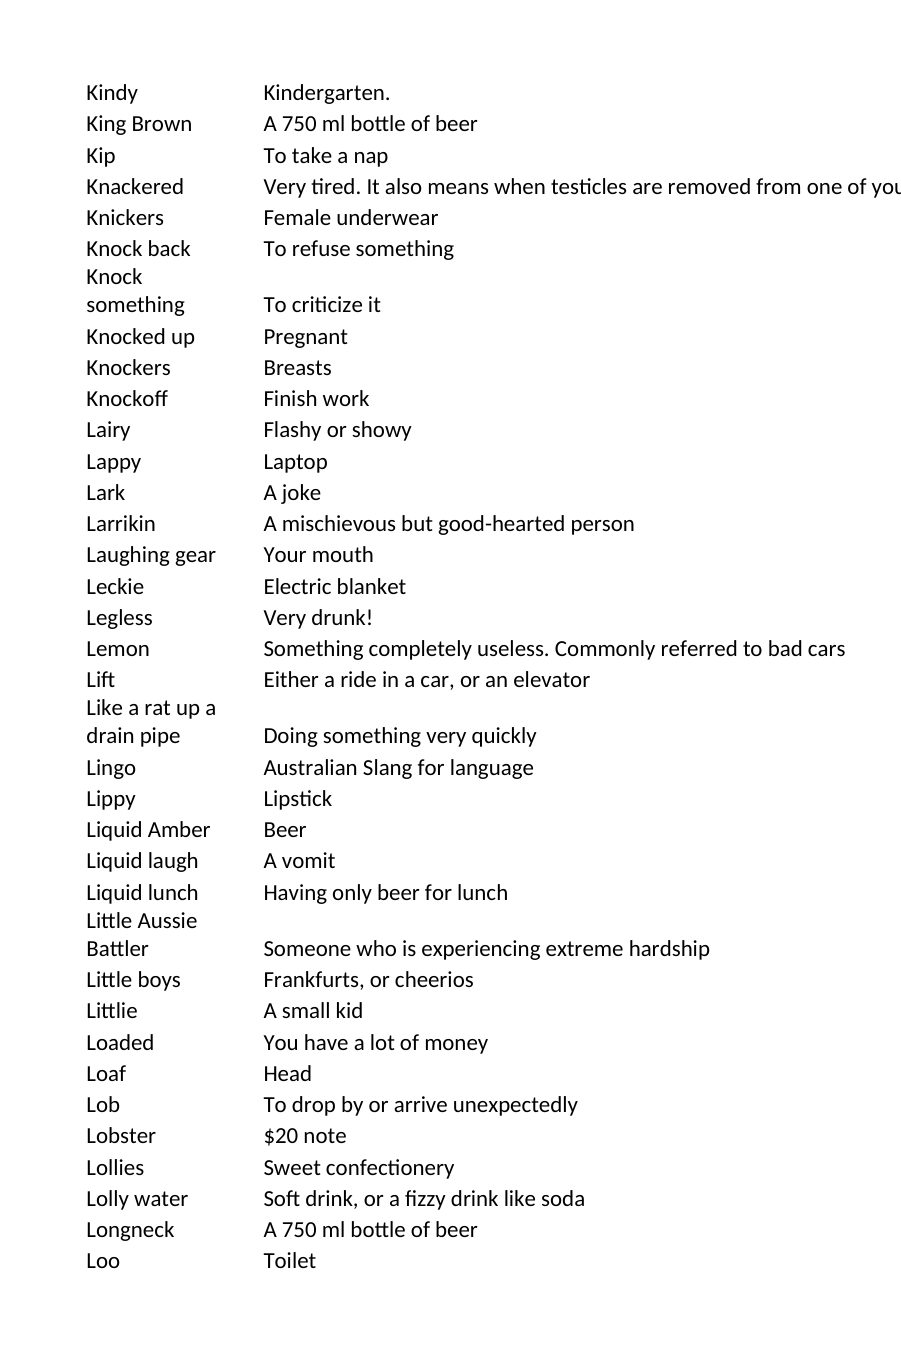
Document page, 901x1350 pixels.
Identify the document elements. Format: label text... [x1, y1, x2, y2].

table_cell Frankfurts, or cheerios [252, 962, 900, 993]
table_cell Breasts [252, 350, 900, 381]
table_cell Little boys [75, 962, 252, 993]
table_cell Doing something very quickly [252, 694, 900, 749]
table_cell Lobster [75, 1118, 252, 1149]
table_cell A vomit [252, 843, 900, 874]
table_cell Very drunk! [252, 600, 900, 631]
table_cell Knockoff [75, 381, 252, 412]
table_cell Toilet [252, 1243, 900, 1274]
table_cell Liquid Amber [75, 812, 252, 843]
table_cell Knockers [75, 350, 252, 381]
table_cell Longneck [75, 1212, 252, 1243]
table_cell Legless [75, 600, 252, 631]
table_cell Soft drink, or a fizzy drink like soda [252, 1181, 900, 1212]
table_cell Someone who is experiencing extreme hardship [252, 906, 900, 962]
table_cell To drop by or arrive unexpectedly [252, 1087, 900, 1118]
table_cell To refuse something [252, 231, 900, 262]
table_cell Lippy [75, 781, 252, 812]
table_cell Lappy [75, 444, 252, 475]
table_cell Lingo [75, 750, 252, 781]
table_cell A small kid [252, 993, 900, 1024]
table_cell Lipstick [252, 781, 900, 812]
table_cell Loo [75, 1243, 252, 1274]
table_cell Sweet confectionery [252, 1149, 900, 1181]
table_cell Lairy [75, 412, 252, 443]
table_cell Littlie [75, 993, 252, 1024]
table_cell Loaded [75, 1024, 252, 1056]
table_cell Leckie [75, 569, 252, 600]
table_cell Having only beer for lunch [252, 875, 900, 906]
table_cell Loaf [75, 1056, 252, 1087]
table_cell Knock something [75, 263, 252, 318]
table_cell Laptop [252, 444, 900, 475]
table_cell Lolly water [75, 1181, 252, 1212]
table_cell Lob [75, 1087, 252, 1118]
table_cell $20 note [252, 1118, 900, 1149]
table_cell Kindergarten. [252, 75, 900, 106]
table_cell Flashy or showy [252, 412, 900, 443]
table_cell Kip [75, 138, 252, 169]
table_cell Knocked up [75, 319, 252, 350]
table_cell A mischievous but good-hearted person [252, 506, 900, 537]
table_cell A 750 ml bottle of beer [252, 106, 900, 137]
table_cell Larrikin [75, 506, 252, 537]
table_cell To take a nap [252, 138, 900, 169]
table_cell You have a lot of money [252, 1024, 900, 1056]
table_cell Laughing gear [75, 537, 252, 568]
table_cell Little Aussie Battler [75, 906, 252, 962]
table_cell Pregnant [252, 319, 900, 350]
table_cell Lemon [75, 631, 252, 662]
table_cell Like a rat up a drain pipe [75, 694, 252, 749]
table_cell Knock back [75, 231, 252, 262]
table_cell Something completely useless. Commonly referred to bad cars [252, 631, 900, 662]
table_cell Knickers [75, 200, 252, 231]
table_cell King Brown [75, 106, 252, 137]
table_cell Liquid lunch [75, 875, 252, 906]
table_cell Australian Slang for language [252, 750, 900, 781]
table_cell To criticize it [252, 263, 900, 318]
table_cell Liquid laugh [75, 843, 252, 874]
table_cell Female underwear [252, 200, 900, 231]
table_cell Finish work [252, 381, 900, 412]
table_cell Electric blanket [252, 569, 900, 600]
table_cell Lift [75, 662, 252, 693]
table_cell Very tired. It also means when testicles are removed from one of your pets [252, 169, 900, 200]
table_cell Either a ride in a car, or an elevator [252, 662, 900, 693]
table_cell Beer [252, 812, 900, 843]
table_cell Knackered [75, 169, 252, 200]
table_cell A 750 ml bottle of beer [252, 1212, 900, 1243]
table_cell Kindy [75, 75, 252, 106]
table_cell A joke [252, 475, 900, 506]
table_cell Lark [75, 475, 252, 506]
table_cell Lollies [75, 1149, 252, 1181]
table_cell Head [252, 1056, 900, 1087]
table_cell Your mouth [252, 537, 900, 568]
